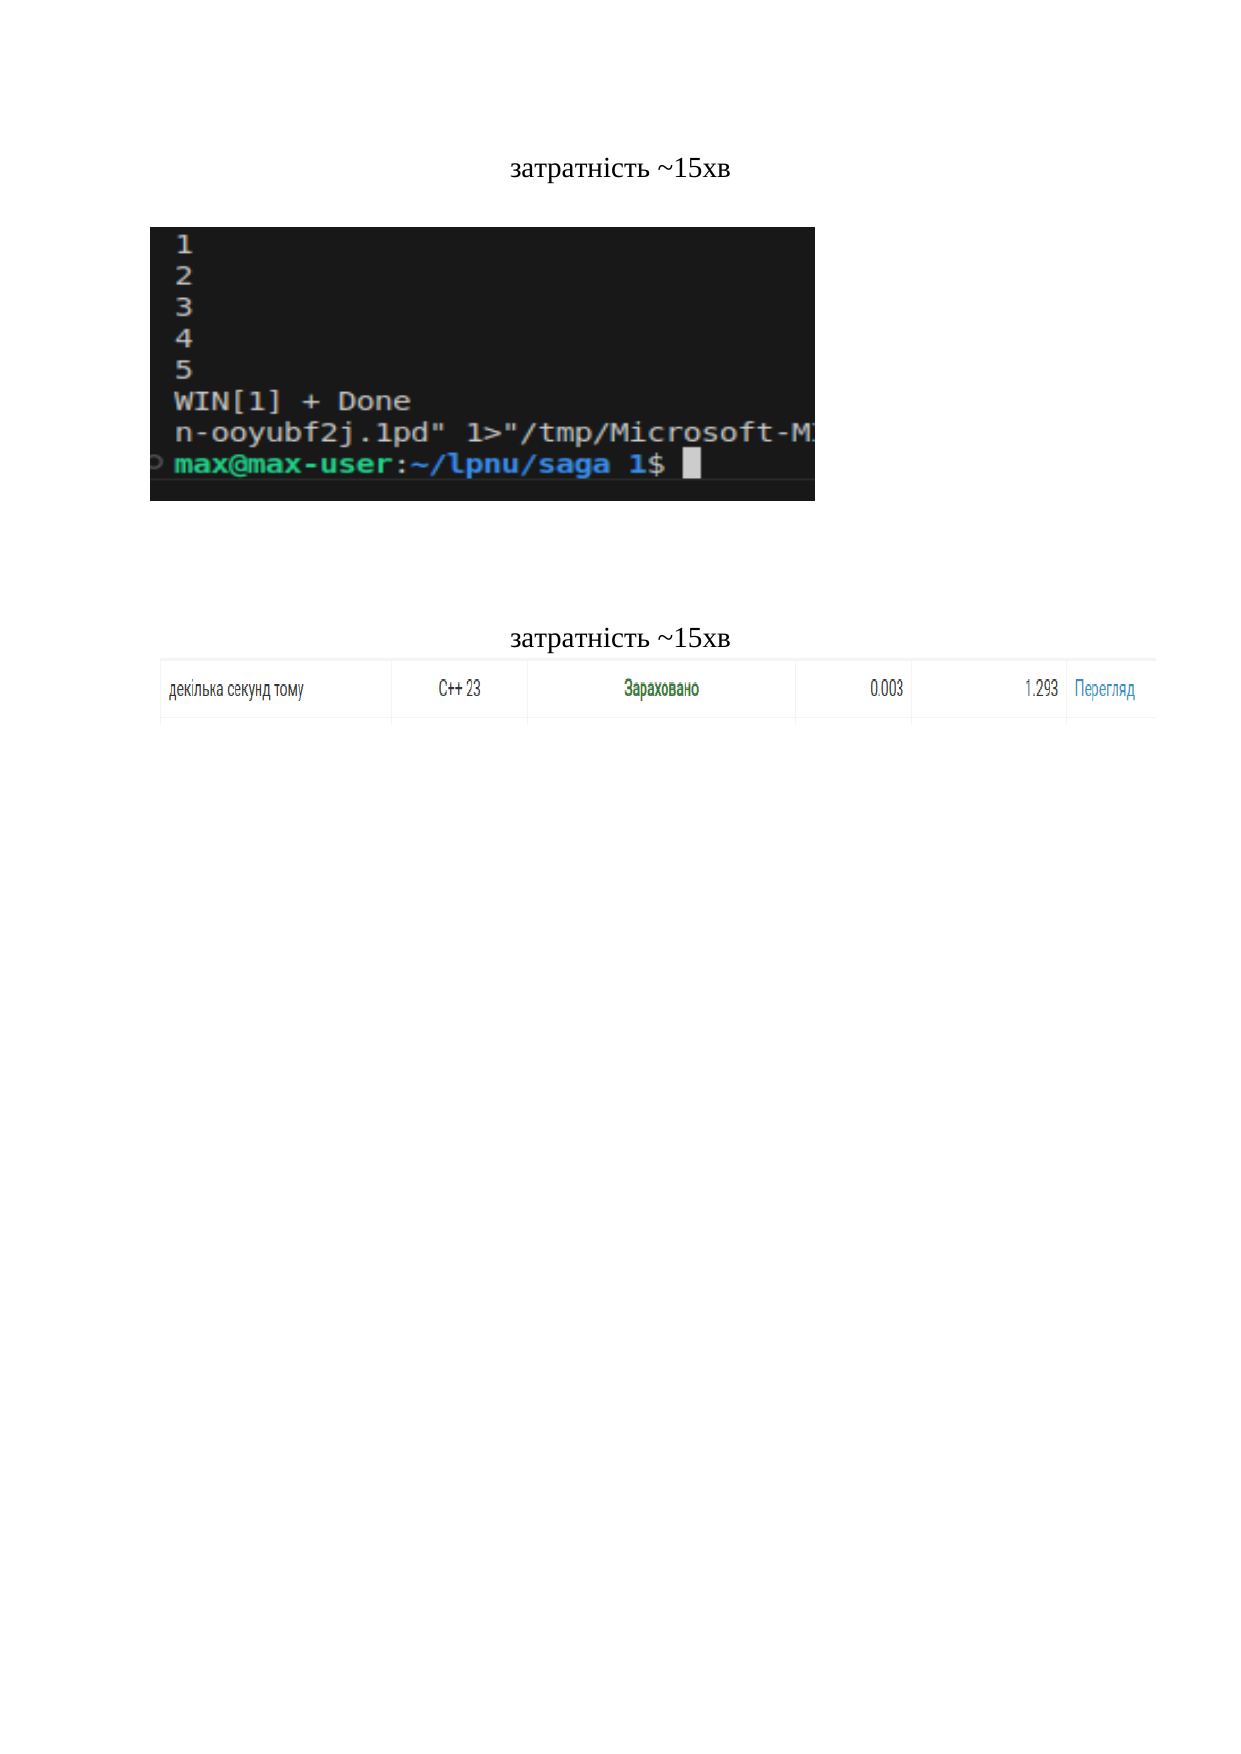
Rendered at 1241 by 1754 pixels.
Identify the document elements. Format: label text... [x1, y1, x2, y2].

picture [150, 227, 815, 501]
text затратність ~15хв [150, 620, 1090, 654]
text затратність ~15хв [150, 150, 1090, 183]
picture [150, 658, 1157, 725]
